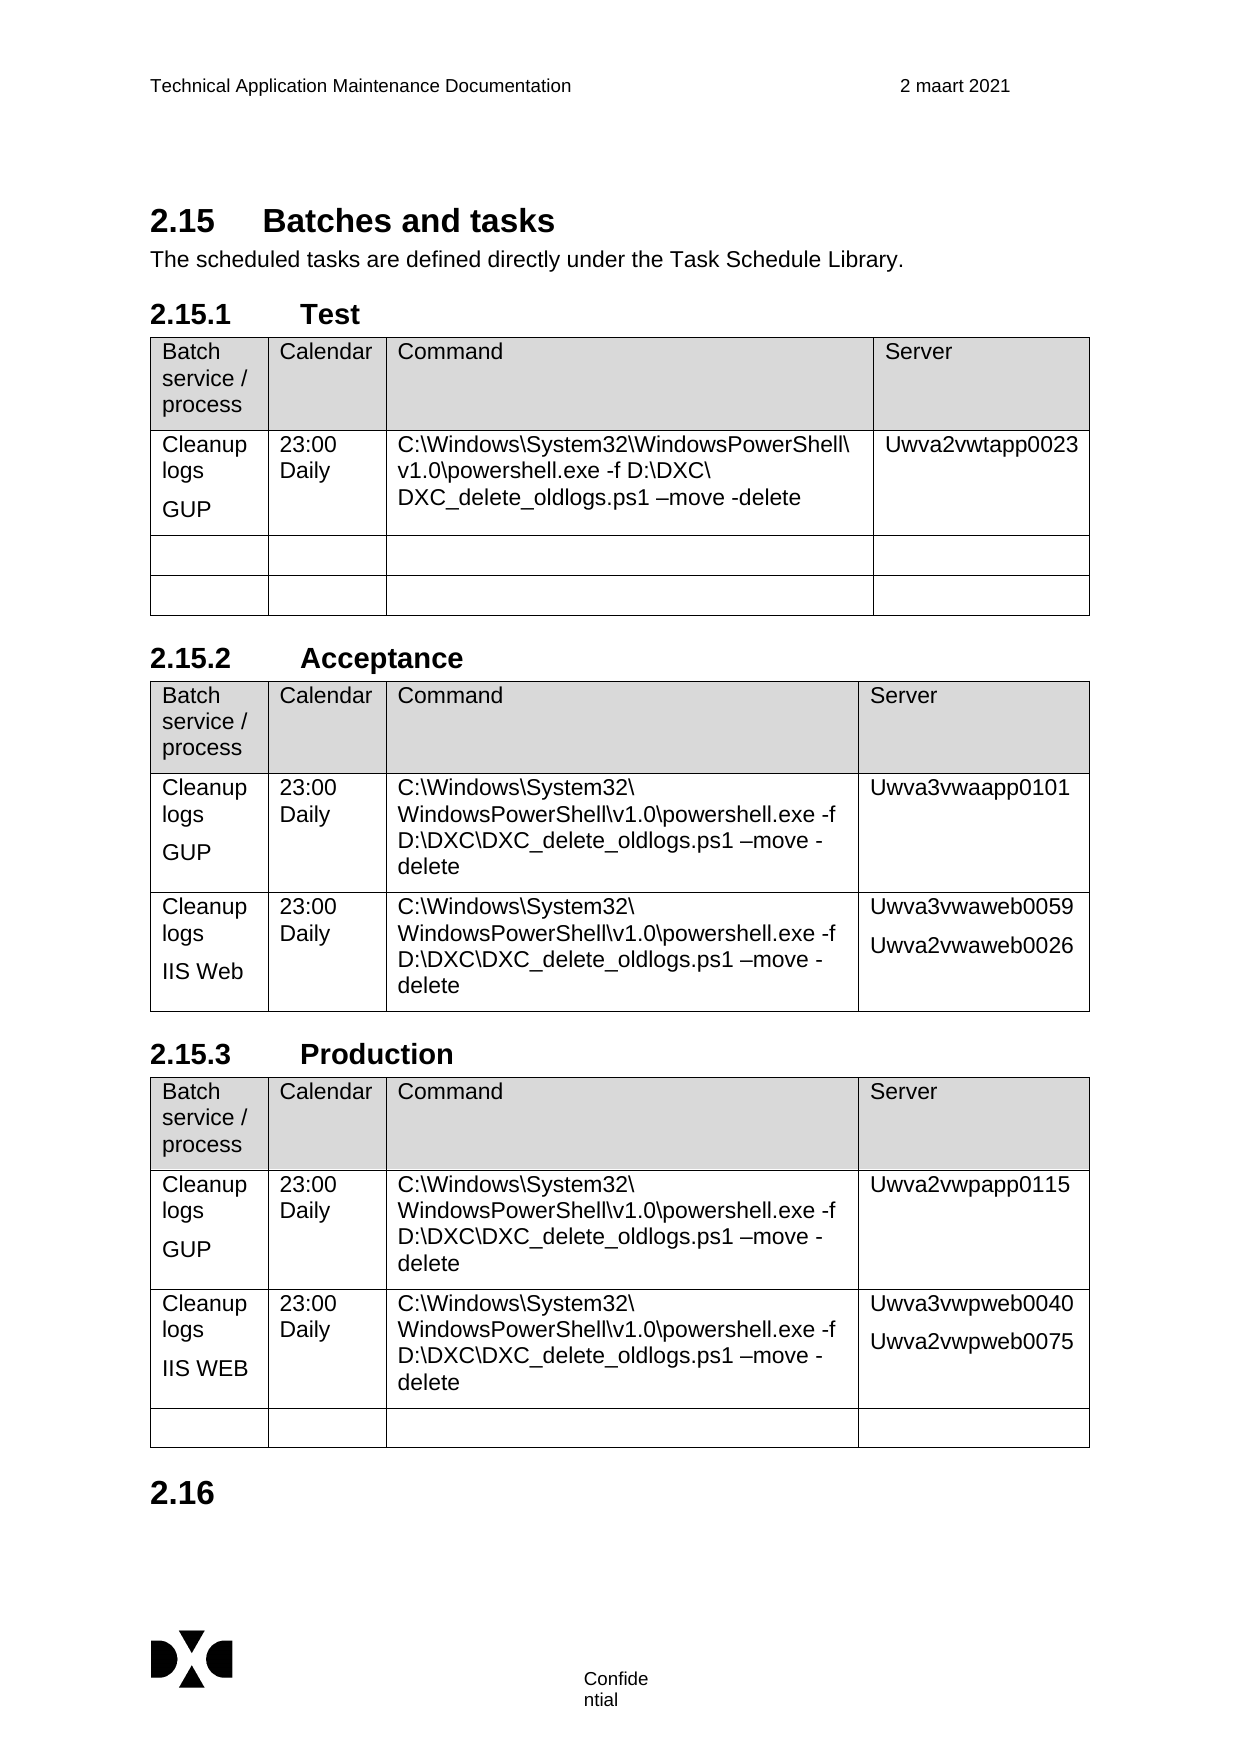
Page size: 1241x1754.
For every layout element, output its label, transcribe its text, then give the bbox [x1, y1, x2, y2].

picture [150, 1630, 233, 1688]
table_header Command [387, 1078, 858, 1169]
table_cell Uwva2vwpapp0115 [859, 1171, 1089, 1288]
subtitle Production [150, 1037, 1090, 1071]
table_cell [151, 576, 268, 615]
table_header Server [859, 1078, 1089, 1169]
table_cell 23:00 Daily [269, 431, 386, 535]
table_header Calendar [269, 338, 386, 430]
table_cell [387, 576, 873, 615]
table_header Server [874, 338, 1089, 430]
text The scheduled tasks are defined directly under the Task Schedule Library. [150, 246, 1090, 272]
table_cell Cleanup logs IIS Web [151, 893, 268, 1011]
table_header Batch service /process [151, 1078, 268, 1169]
table_cell [269, 1409, 386, 1447]
table_cell C:\Windows\System32\WindowsPowerShell\v1.0\powershell.exe -f D:\DXC\DXC_delete_oldlogs.ps1 –move -delete [387, 893, 858, 1011]
table_cell 23:00 Daily [269, 774, 386, 892]
table_cell Cleanup logs GUP [151, 1171, 268, 1288]
table_cell [151, 536, 268, 575]
table_cell [387, 536, 873, 575]
table_header Calendar [269, 1078, 386, 1169]
table_cell C:\Windows\System32\WindowsPowerShell\v1.0\powershell.exe -f D:\DXC\DXC_delete_oldlogs.ps1 –move -delete [387, 431, 873, 535]
table_header Batch service /process [151, 682, 268, 773]
table_header Server [859, 682, 1089, 773]
table_header Calendar [269, 682, 386, 773]
table_cell [387, 1409, 858, 1447]
table_cell 23:00 Daily [269, 1290, 386, 1407]
table_cell C:\Windows\System32\WindowsPowerShell\v1.0\powershell.exe -f D:\DXC\DXC_delete_oldlogs.ps1 –move -delete [387, 1171, 858, 1288]
table_cell [151, 1409, 268, 1447]
table_header Batch service /process [151, 338, 268, 430]
table_cell Uwva3vwpweb0040 Uwva2vwpweb0075 [859, 1290, 1089, 1407]
table_cell Cleanup logs IIS WEB [151, 1290, 268, 1407]
table_header Command [387, 682, 858, 773]
table_cell [859, 1409, 1089, 1447]
subtitle Acceptance [150, 641, 1090, 674]
table_cell C:\Windows\System32\WindowsPowerShell\v1.0\powershell.exe -f D:\DXC\DXC_delete_oldlogs.ps1 –move -delete [387, 774, 858, 892]
table_cell Cleanup logs GUP [151, 431, 268, 535]
table_cell Uwva3vwaapp0101 [859, 774, 1089, 892]
table_cell [874, 576, 1089, 615]
table_cell [269, 536, 386, 575]
table_cell [874, 536, 1089, 575]
table_header Command [387, 338, 873, 430]
subtitle Test [150, 297, 1090, 331]
table_cell 23:00 Daily [269, 1171, 386, 1288]
table_cell C:\Windows\System32\WindowsPowerShell\v1.0\powershell.exe -f D:\DXC\DXC_delete_oldlogs.ps1 –move -delete [387, 1290, 858, 1407]
table_cell [269, 576, 386, 615]
subtitle Batches and tasks [150, 201, 1090, 240]
table_cell Uwva2vwtapp0023 [874, 431, 1089, 535]
table_cell Cleanup logs GUP [151, 774, 268, 892]
table_cell Uwva3vwaweb0059 Uwva2vwaweb0026 [859, 893, 1089, 1011]
table_cell 23:00 Daily [269, 893, 386, 1011]
